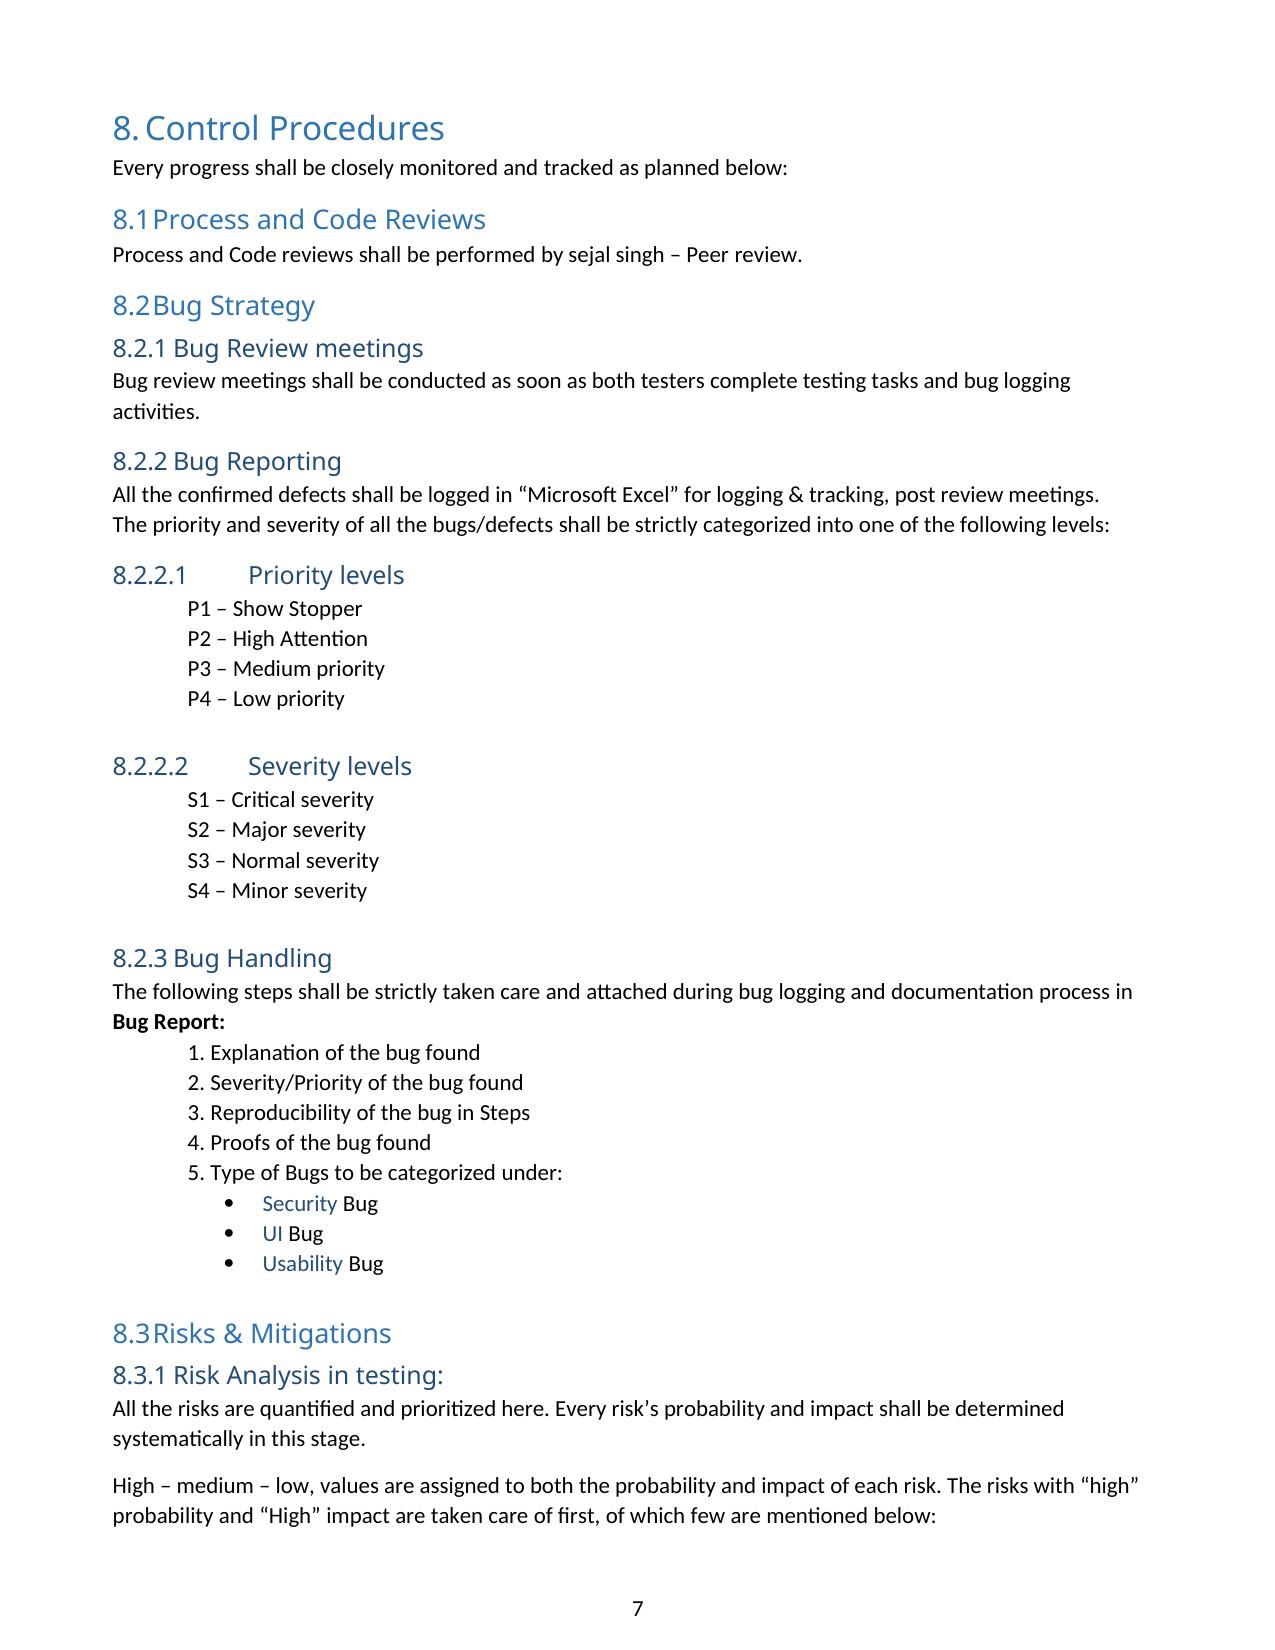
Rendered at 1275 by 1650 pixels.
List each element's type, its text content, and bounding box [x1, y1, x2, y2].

subtitle Bug Reporting [112, 444, 1177, 478]
text All the confirmed defects shall be logged in “Microsoft Excel” for logging & tracking, post review meetings. The priority and severity of all the bugs/defects shall be strictly categorized into one of the following levels: [112, 480, 1127, 538]
subtitle Risk Analysis in testing: [112, 1358, 1177, 1392]
subtitle Bug Report: [112, 1007, 1177, 1035]
text Bug review meetings shall be conducted as soon as both testers complete testing tasks and bug logging activities. [112, 367, 1075, 425]
subtitle Bug Review meetings [112, 330, 1177, 364]
subtitle Severity levels [112, 749, 1177, 783]
text P1 – Show Stopper P2 – High Attention P3 – Medium priority P4 – Low priority [187, 594, 386, 712]
list Security Bug [225, 1189, 1177, 1217]
subtitle Bug Handling [112, 941, 1177, 975]
list UI Bug [225, 1219, 1177, 1247]
list Reproducibility of the bug in Steps [187, 1098, 1177, 1126]
subtitle Process and Code Reviews [112, 201, 1177, 237]
text Every progress shall be closely monitored and tracked as planned below: [112, 153, 1177, 181]
list Explanation of the bug found [187, 1038, 1177, 1066]
list Type of Bugs to be categorized under: [187, 1158, 1177, 1187]
list Proofs of the bug found [187, 1128, 1177, 1156]
subtitle Bug Strategy [112, 287, 1177, 324]
subtitle Risks & Mitigations [112, 1314, 1177, 1351]
text High – medium – low, values are assigned to both the probability and impact of each risk. The risks with “high” probability and “High” impact are taken care of first, of which few are mentioned below: [112, 1471, 1143, 1529]
list Usability Bug [225, 1249, 1177, 1277]
text All the risks are quantified and prioritized here. Every risk’s probability and impact shall be determined systematically in this stage. [112, 1394, 1069, 1452]
subtitle Control Procedures [112, 105, 1177, 150]
text The following steps shall be strictly taken care and attached during bug logging and documentation process in [112, 977, 1177, 1005]
text Process and Code reviews shall be performed by sejal singh – Peer review. [112, 240, 1177, 268]
list Severity/Priority of the bug found [187, 1068, 1177, 1096]
text S1 – Critical severity S2 – Major severity S3 – Normal severity S4 – Minor severity [187, 785, 382, 904]
subtitle Priority levels [112, 557, 1177, 591]
